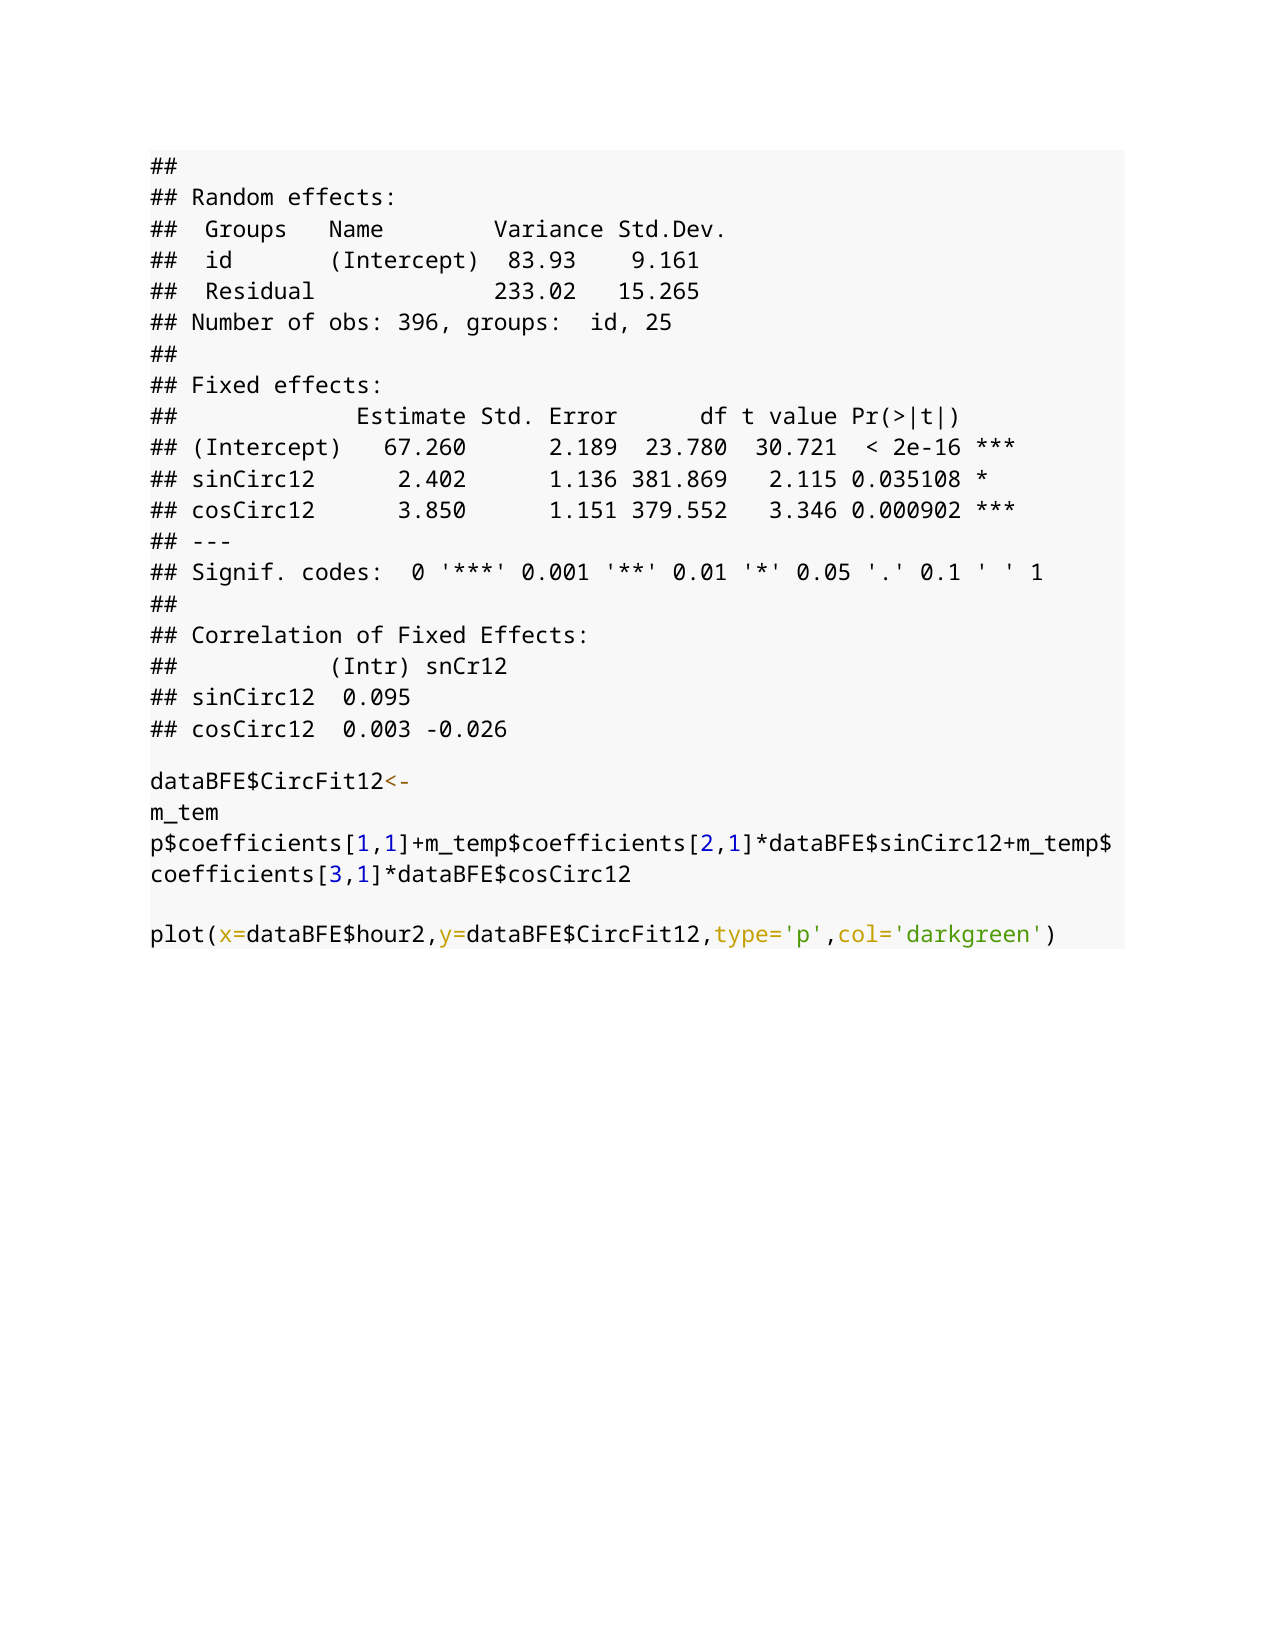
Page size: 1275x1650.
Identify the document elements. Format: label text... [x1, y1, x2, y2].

text dataBFE$CircFit12<-m_temp$coefficients[1,1]+m_temp$coefficients[2,1]*dataBFE$sinCirc12+m_temp$coefficients[3,1]*dataBFE$cosCirc12 plot(x=dataBFE$hour2,y=dataBFE$CircFit12,type='p',col='darkgreen') [150, 764, 1125, 949]
